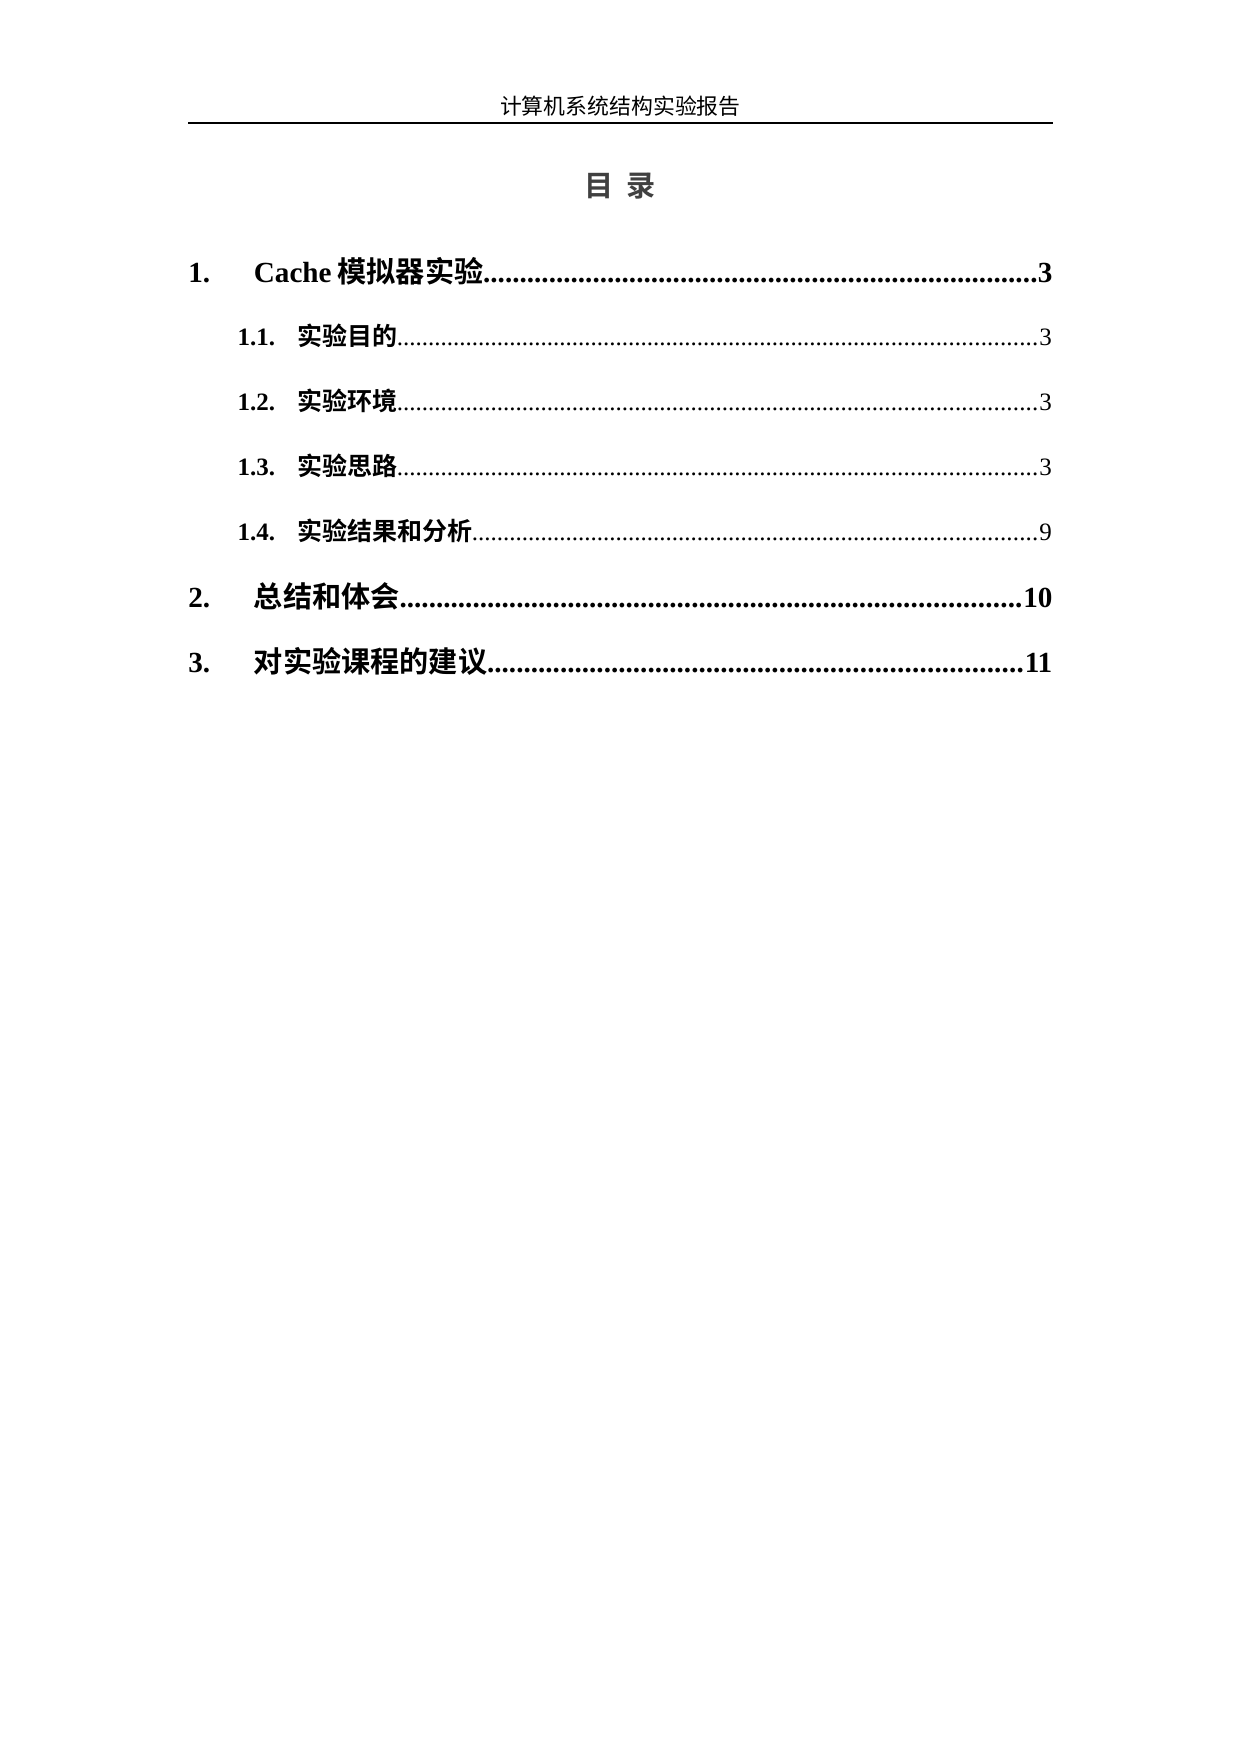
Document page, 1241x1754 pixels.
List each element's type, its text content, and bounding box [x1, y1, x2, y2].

text 3. 对实验课程的建议 11 [187, 627, 1053, 692]
text 目 录 [187, 151, 1053, 216]
text 1. Cache模拟器实验 3 [187, 237, 1053, 302]
text 1.4. 实验结果和分析 9 [237, 497, 1053, 562]
text 1.1. 实验目的 3 [237, 302, 1053, 367]
text 2. 总结和体会 10 [187, 562, 1053, 627]
text 1.2. 实验环境 3 [237, 367, 1053, 432]
text 1.3. 实验思路 3 [237, 432, 1053, 497]
